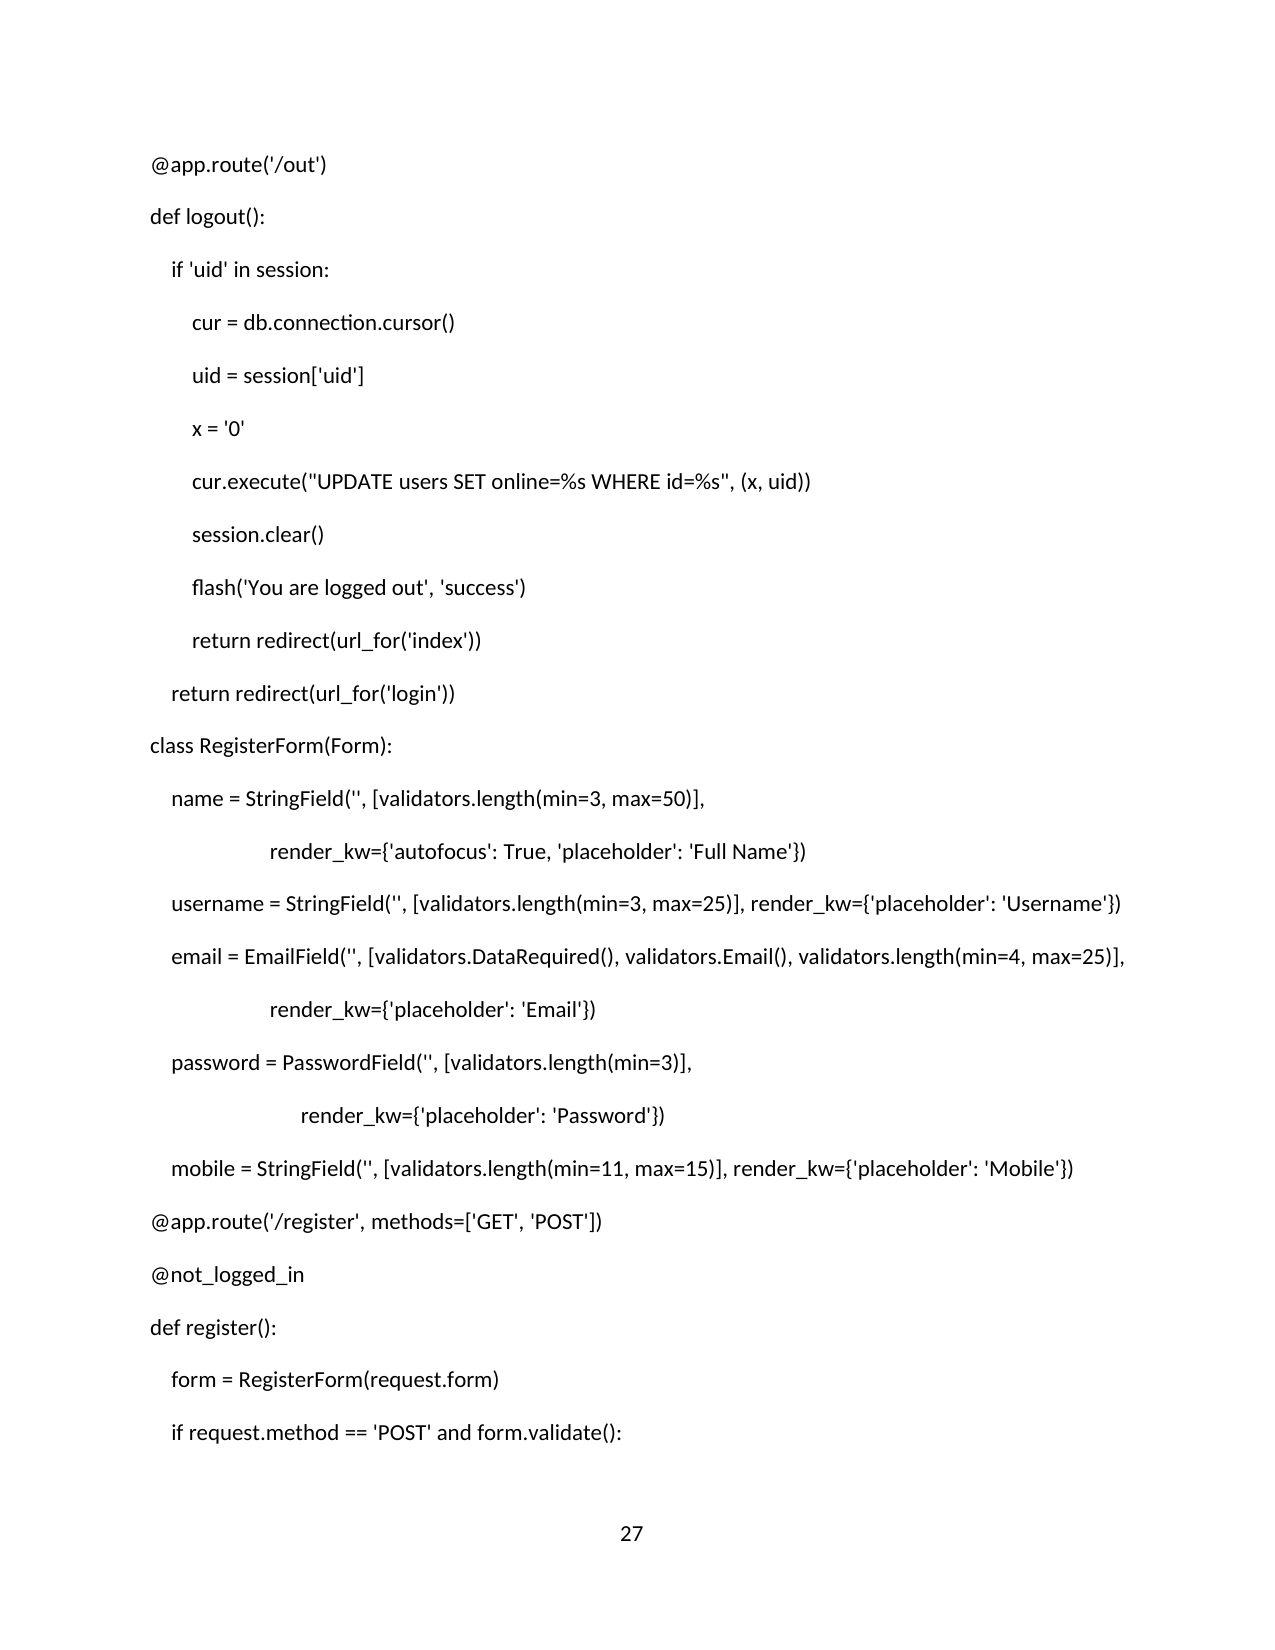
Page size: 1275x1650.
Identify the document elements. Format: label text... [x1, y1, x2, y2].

text cur = db.connection.cursor() uid = session['uid'] [192, 308, 457, 389]
text @not_logged_in def register(): [150, 1260, 307, 1341]
text username = StringField('', [validators.length(min=3, max=25)], render_kw={'placeholder': 'Username'}) email = EmailField('', [validators.DataRequired(), validators.Email(), validators.length(min=4, max=25)], [171, 889, 1125, 970]
text flash('You are logged out', 'success') return redirect(url_for('index')) [192, 573, 527, 654]
text cur.execute("UPDATE users SET online=%s WHERE id=%s", (x, uid)) session.clear() [192, 467, 936, 548]
text mobile = StringField('', [validators.length(min=11, max=15)], render_kw={'placeholder': 'Mobile'}) @app.route('/register', methods=['GET', 'POST']) [150, 1154, 1077, 1235]
text if request.method == 'POST' and form.validate(): [171, 1418, 1202, 1446]
text if 'uid' in session: [171, 255, 1202, 283]
text form = RegisterForm(request.form) [171, 1365, 1202, 1393]
text render_kw={'placeholder': 'Email'}) [269, 995, 1202, 1023]
text return redirect(url_for('login')) class RegisterForm(Form): [150, 679, 458, 759]
text name = StringField('', [validators.length(min=3, max=50)], render_kw={'autofocus': True, 'placeholder': 'Full Name'}) [171, 784, 883, 865]
text @app.route('/out') def logout(): [150, 150, 329, 231]
text x = '0' [192, 414, 1202, 442]
text password = PasswordField('', [validators.length(min=3)], render_kw={'placeholder': 'Password'}) [171, 1048, 695, 1129]
